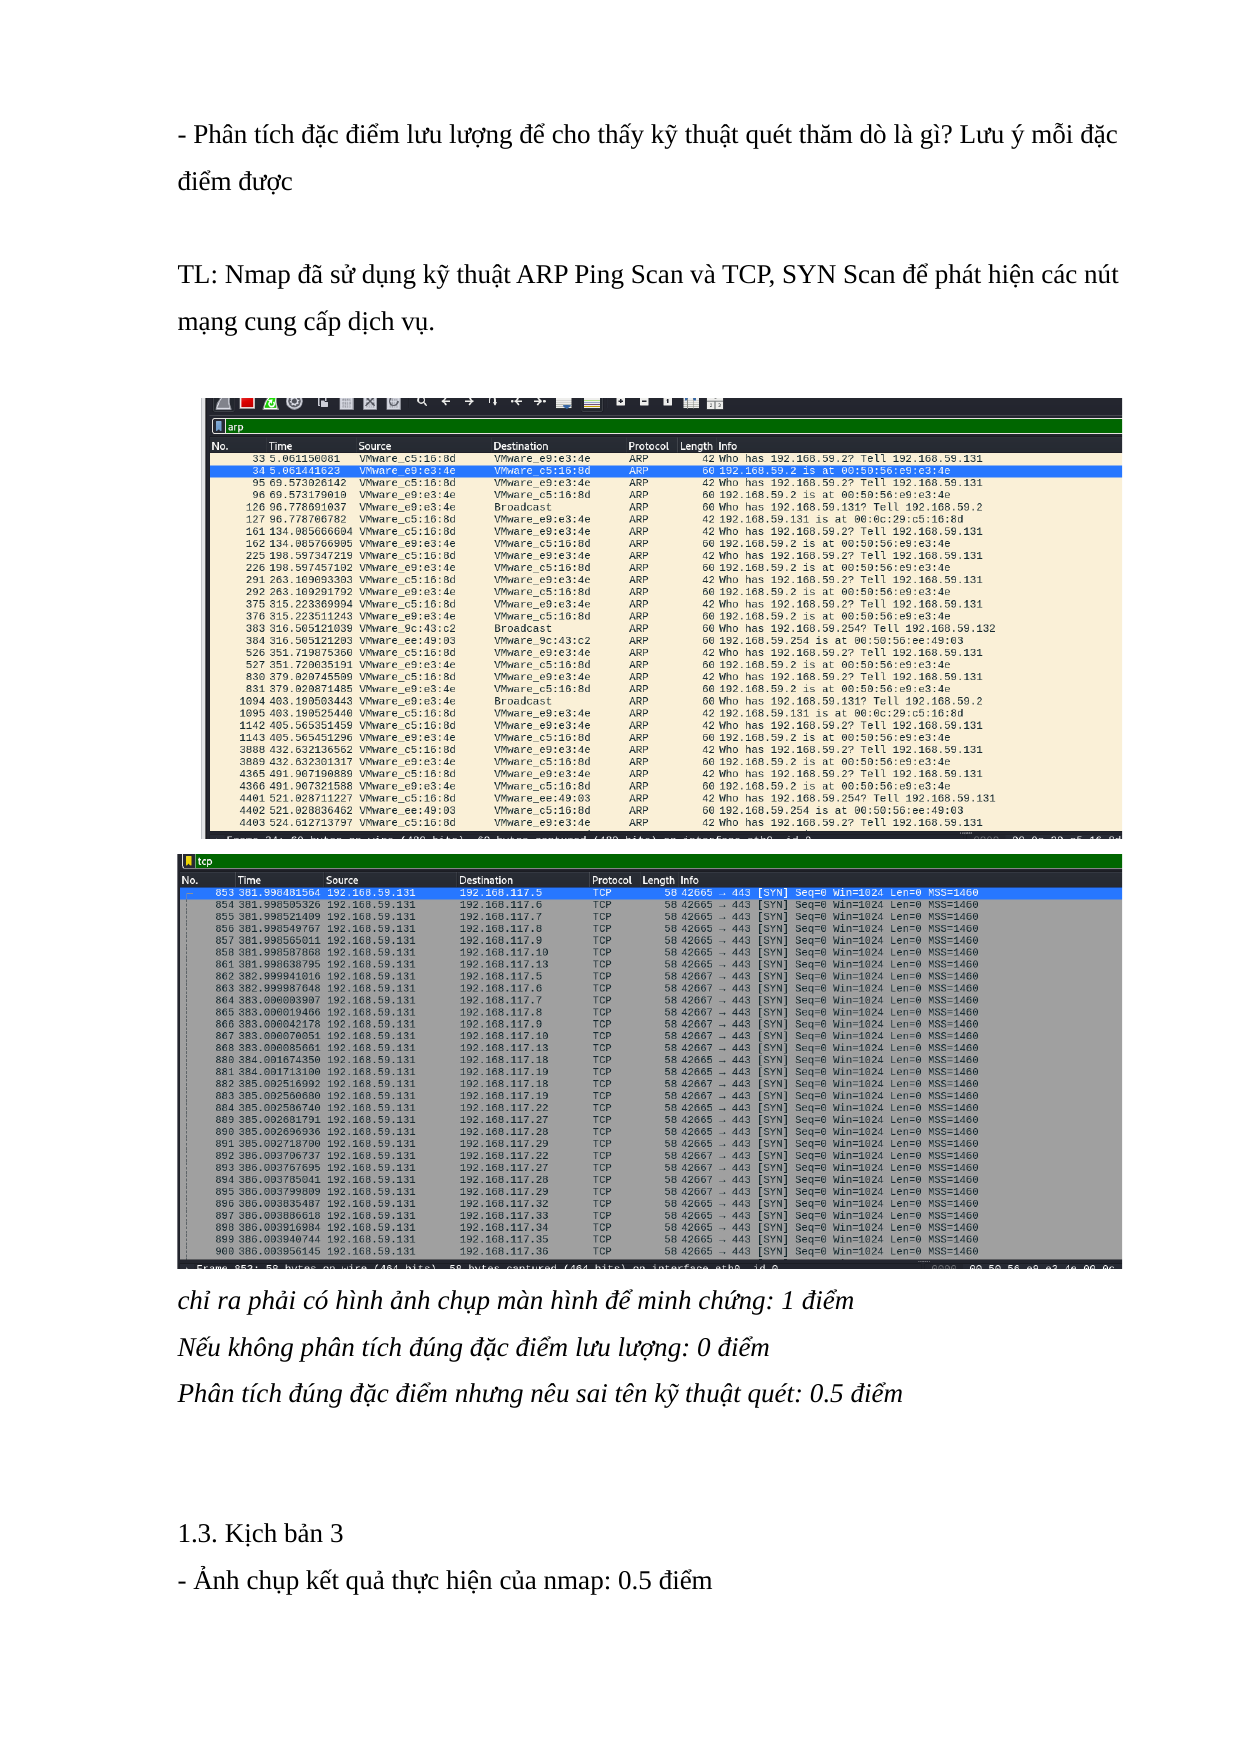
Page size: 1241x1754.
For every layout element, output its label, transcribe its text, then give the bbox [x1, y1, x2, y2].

picture [177, 398, 1123, 839]
text Phân tích đúng đặc điểm nhưng nêu sai tên kỹ thuật quét: 0.5 điểm [177, 1377, 1122, 1409]
text 1.3. Kịch bản 3 [177, 1517, 1122, 1549]
text chỉ ra phải có hình ảnh chụp màn hình để minh chứng: 1 điểm [177, 1284, 1122, 1315]
picture [177, 854, 1123, 1269]
text - Phân tích đặc điểm lưu lượng để cho thấy kỹ thuật quét thăm dò là gì? Lưu ý mỗi đặc điểm được [177, 118, 1122, 196]
text - Ảnh chụp kết quả thực hiện của nmap: 0.5 điểm [177, 1564, 1122, 1595]
text TL: Nmap đã sử dụng kỹ thuật ARP Ping Scan và TCP, SYN Scan để phát hiện các nút mạng cung cấp dịch vụ. [177, 258, 1122, 336]
text Nếu không phân tích đúng đặc điểm lưu lượng: 0 điểm [177, 1331, 1122, 1362]
